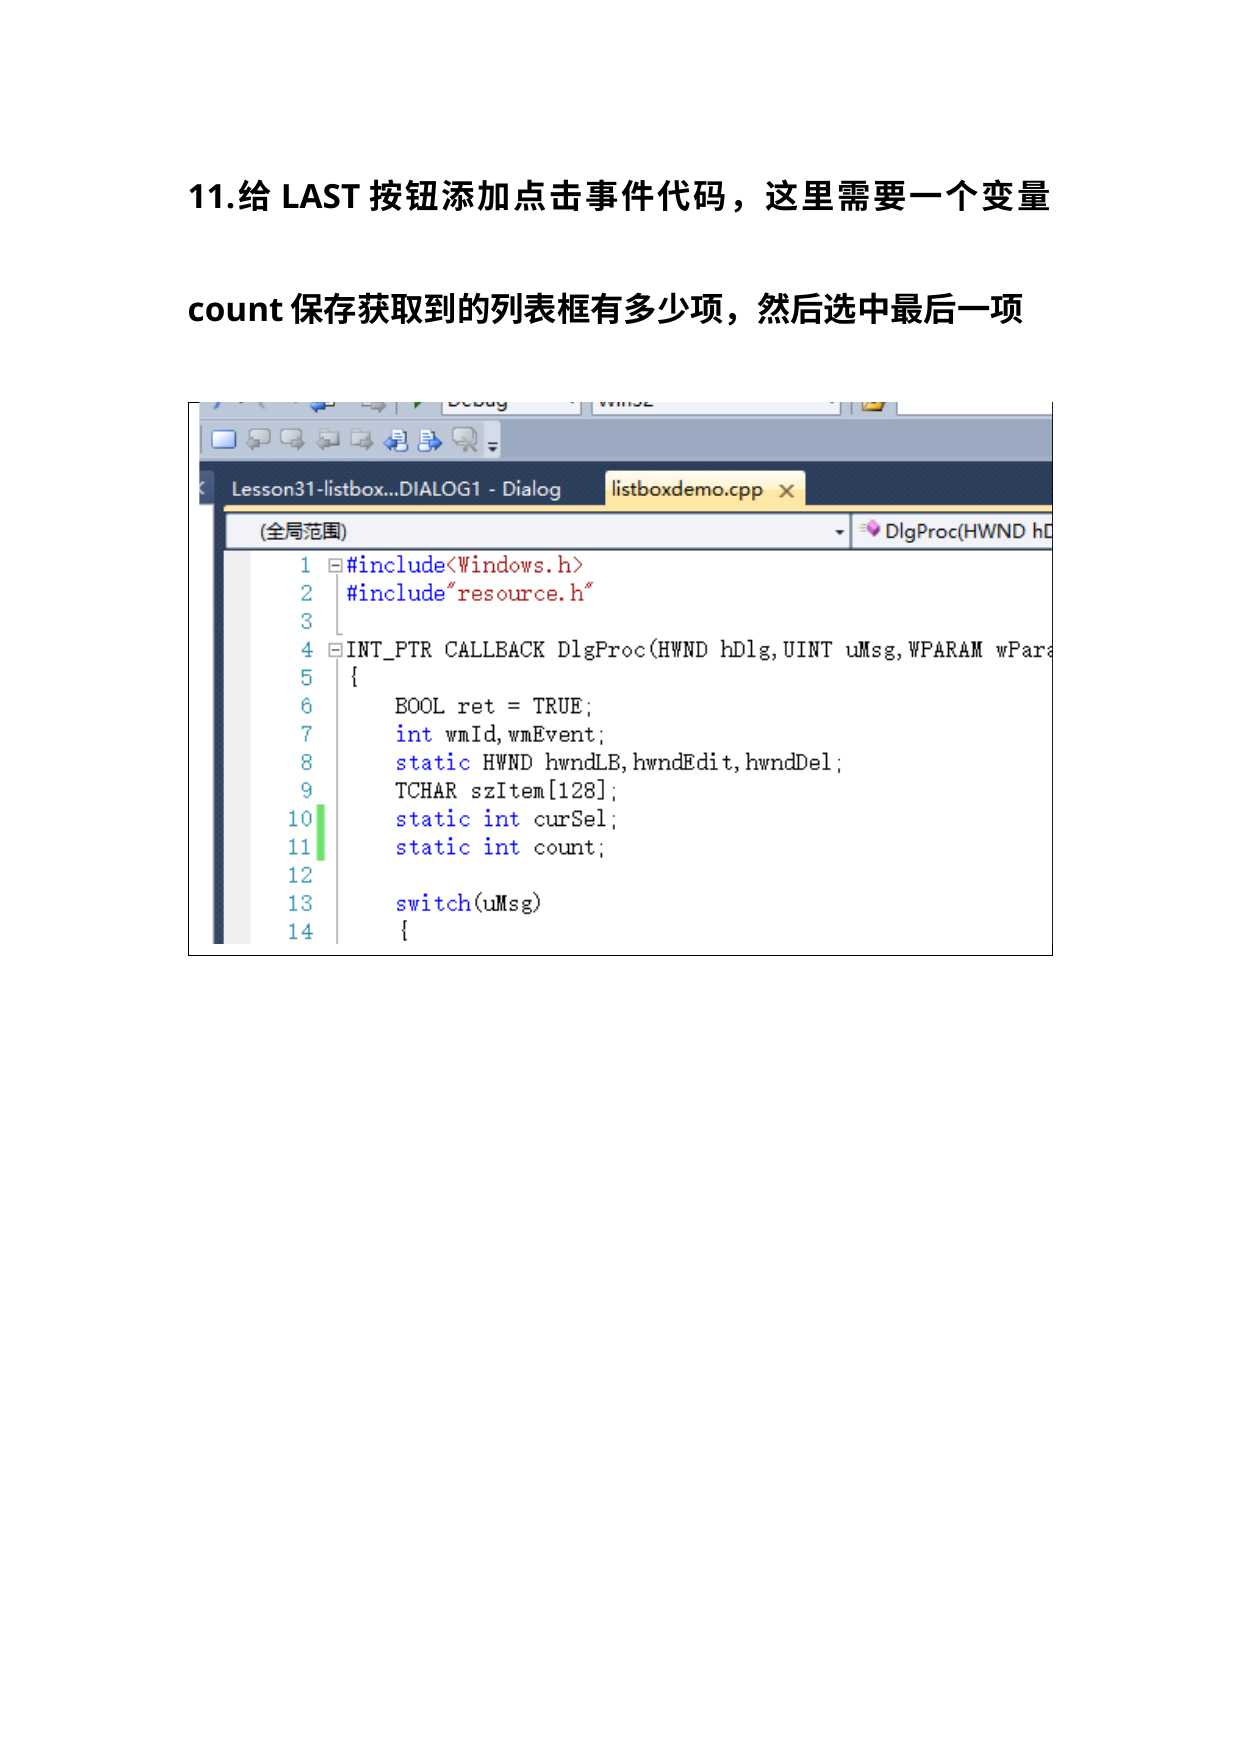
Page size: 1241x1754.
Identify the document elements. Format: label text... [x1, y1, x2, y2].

subtitle 11.给LAST按钮添加点击事件代码，这里需要一个变量count保存获取到的列表框有多少项，然后选中最后一项 [187, 162, 1053, 339]
table_header [189, 403, 1052, 955]
picture [199, 402, 1053, 944]
